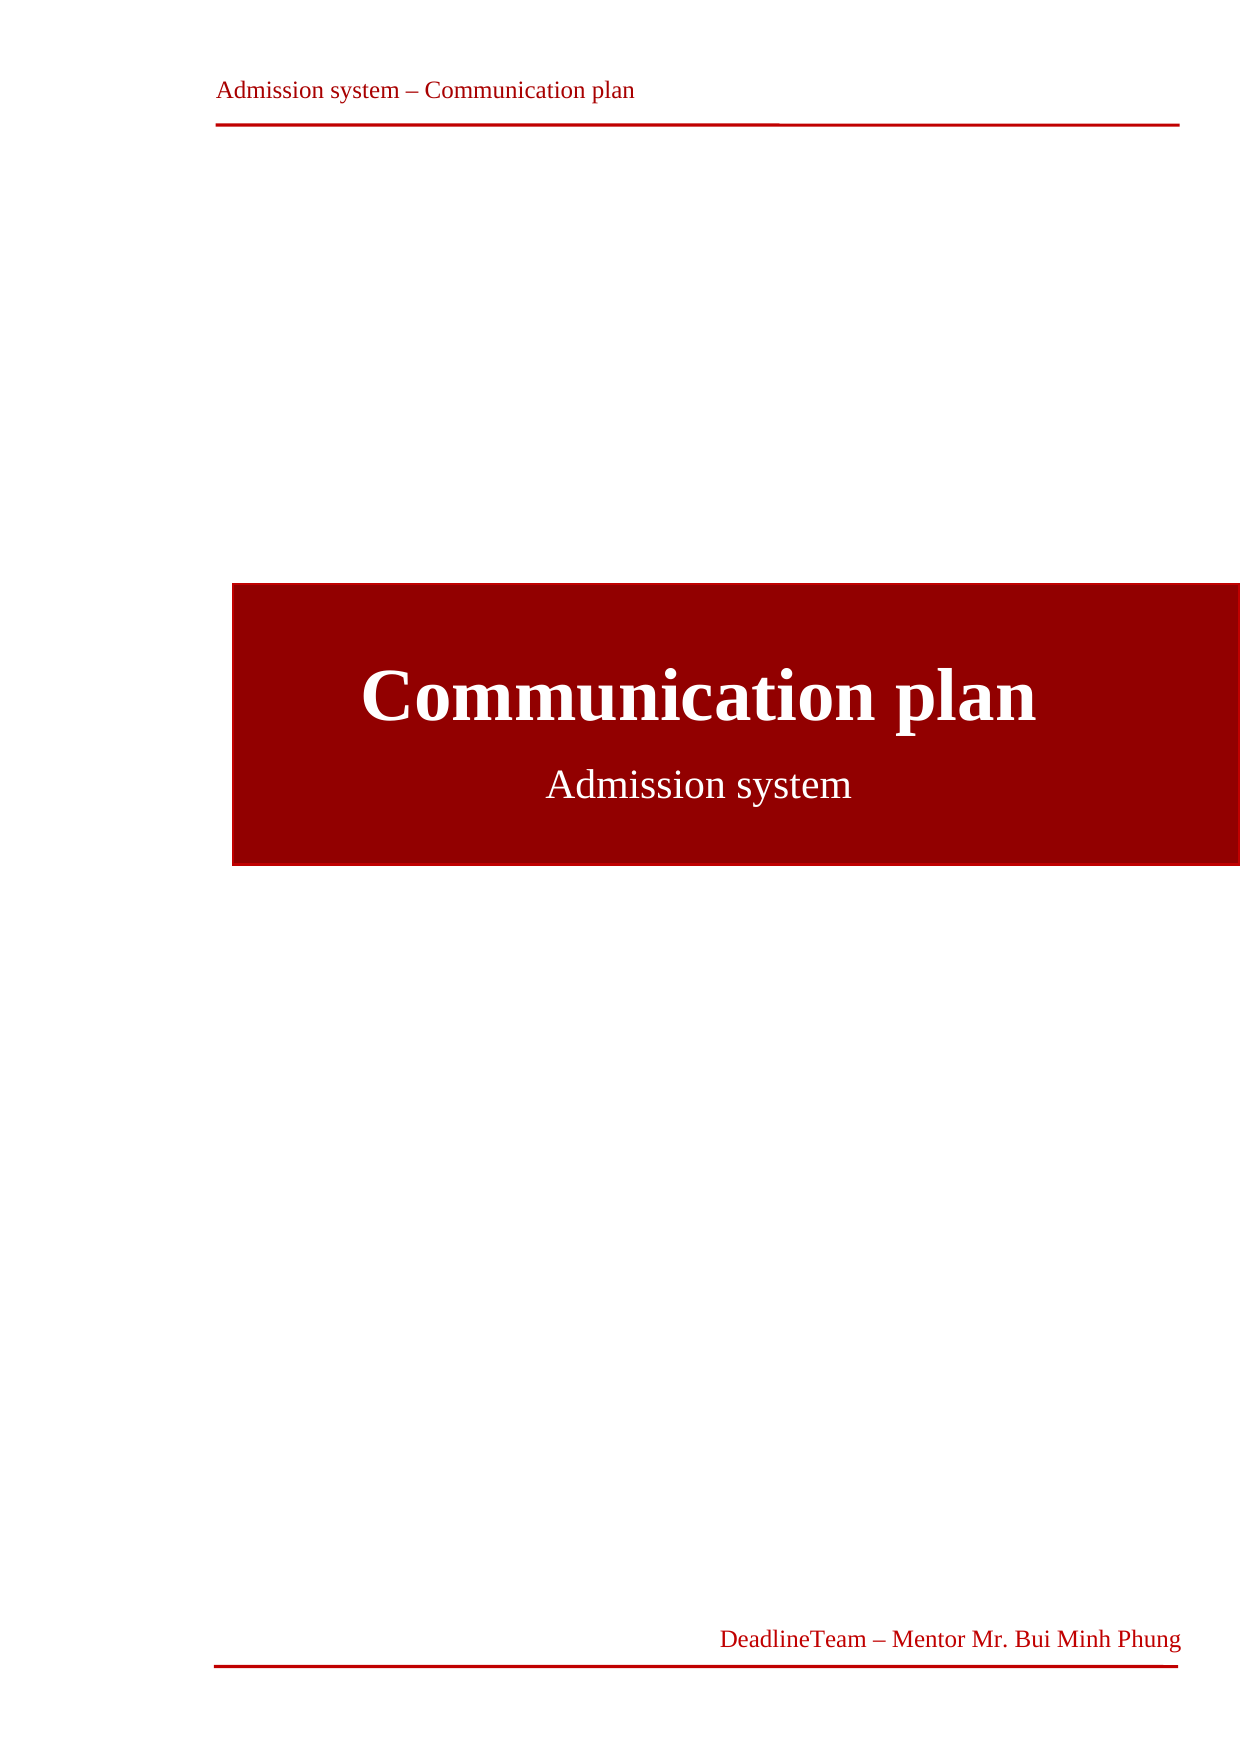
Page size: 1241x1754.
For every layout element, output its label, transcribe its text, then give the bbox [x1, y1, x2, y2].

text Admission system [216, 760, 1181, 808]
text Communication plan [216, 650, 1181, 736]
